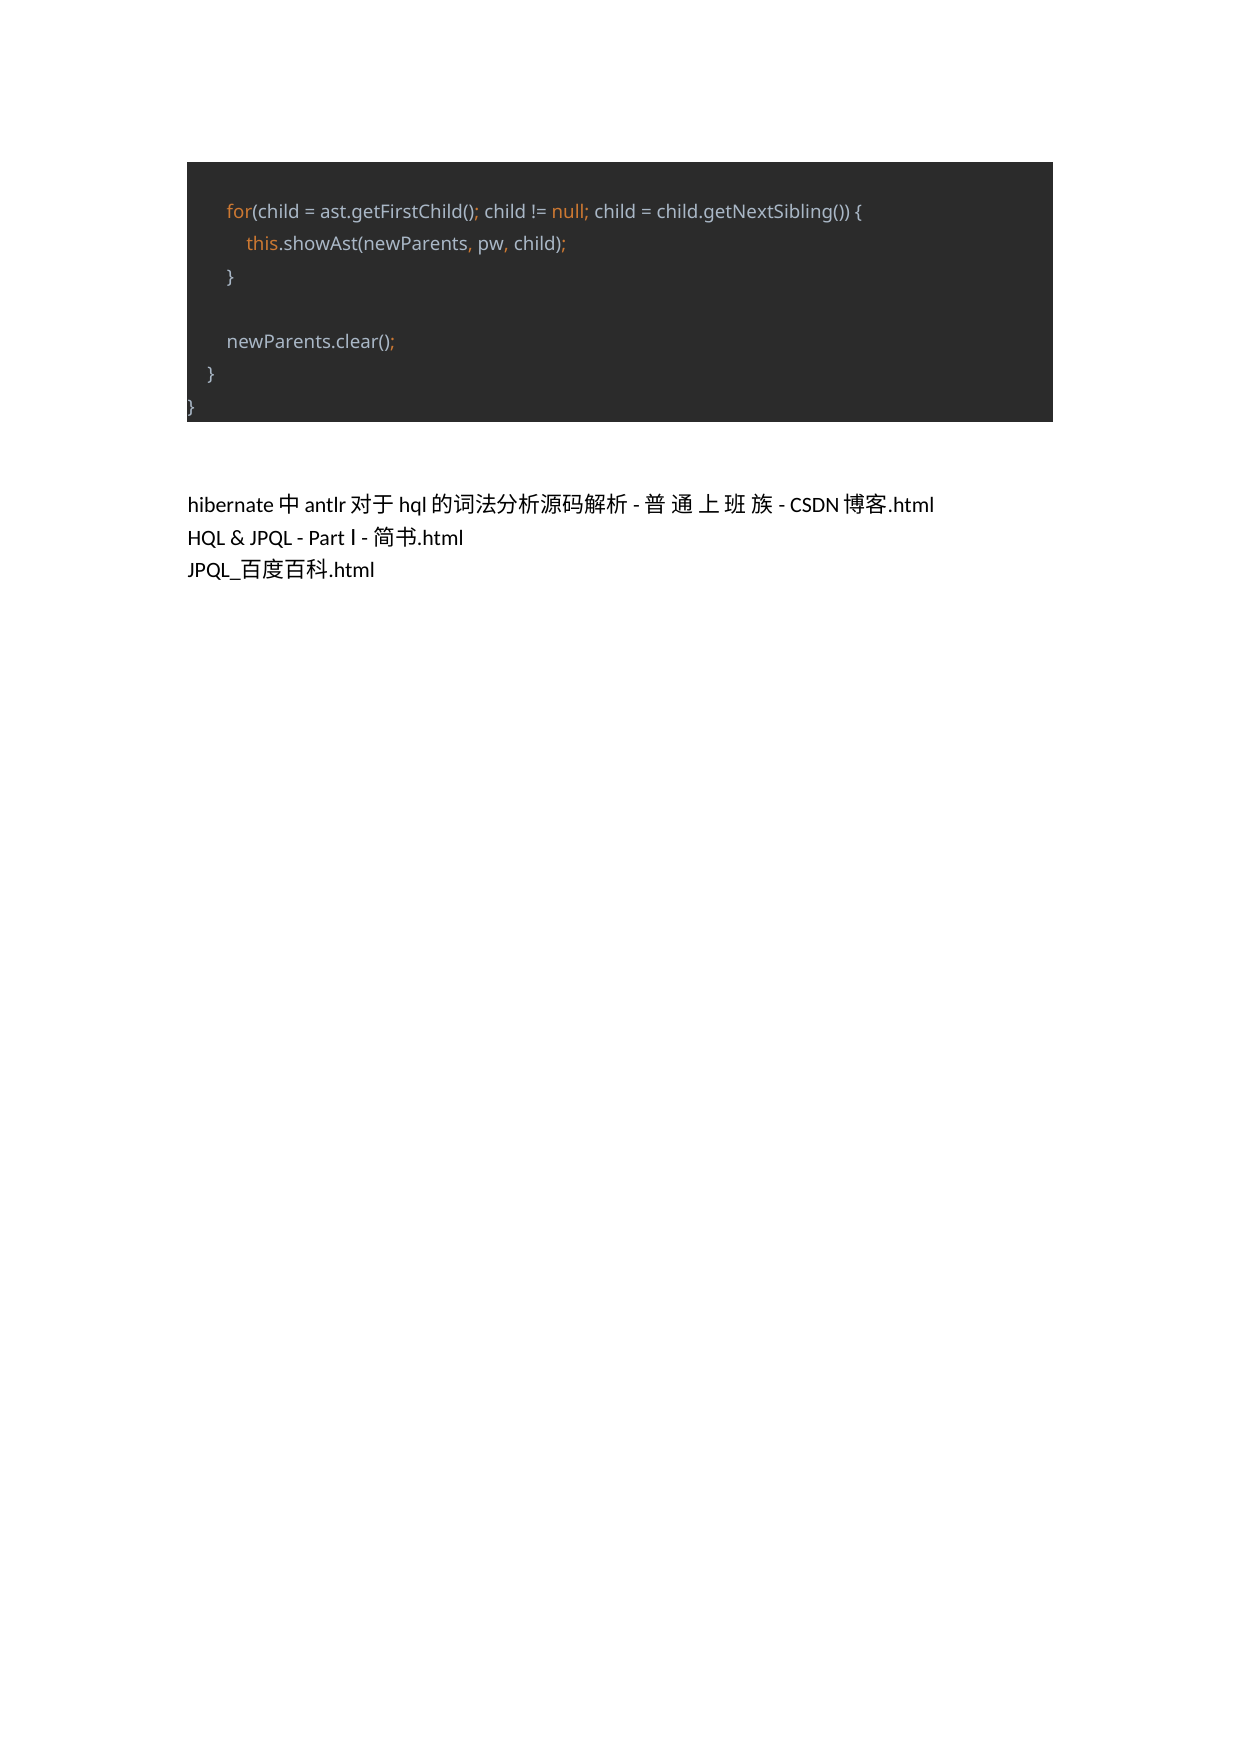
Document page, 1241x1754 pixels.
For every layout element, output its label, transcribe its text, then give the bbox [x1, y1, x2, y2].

text hibernate中antlr对于hql的词法分析源码解析 - 普 通 上 班 族 - CSDN博客.html [187, 487, 1053, 519]
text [187, 162, 1053, 422]
text HQL & JPQL - Part Ⅰ - 简书.html [187, 519, 1053, 552]
text JPQL_百度百科.html [187, 552, 1053, 584]
